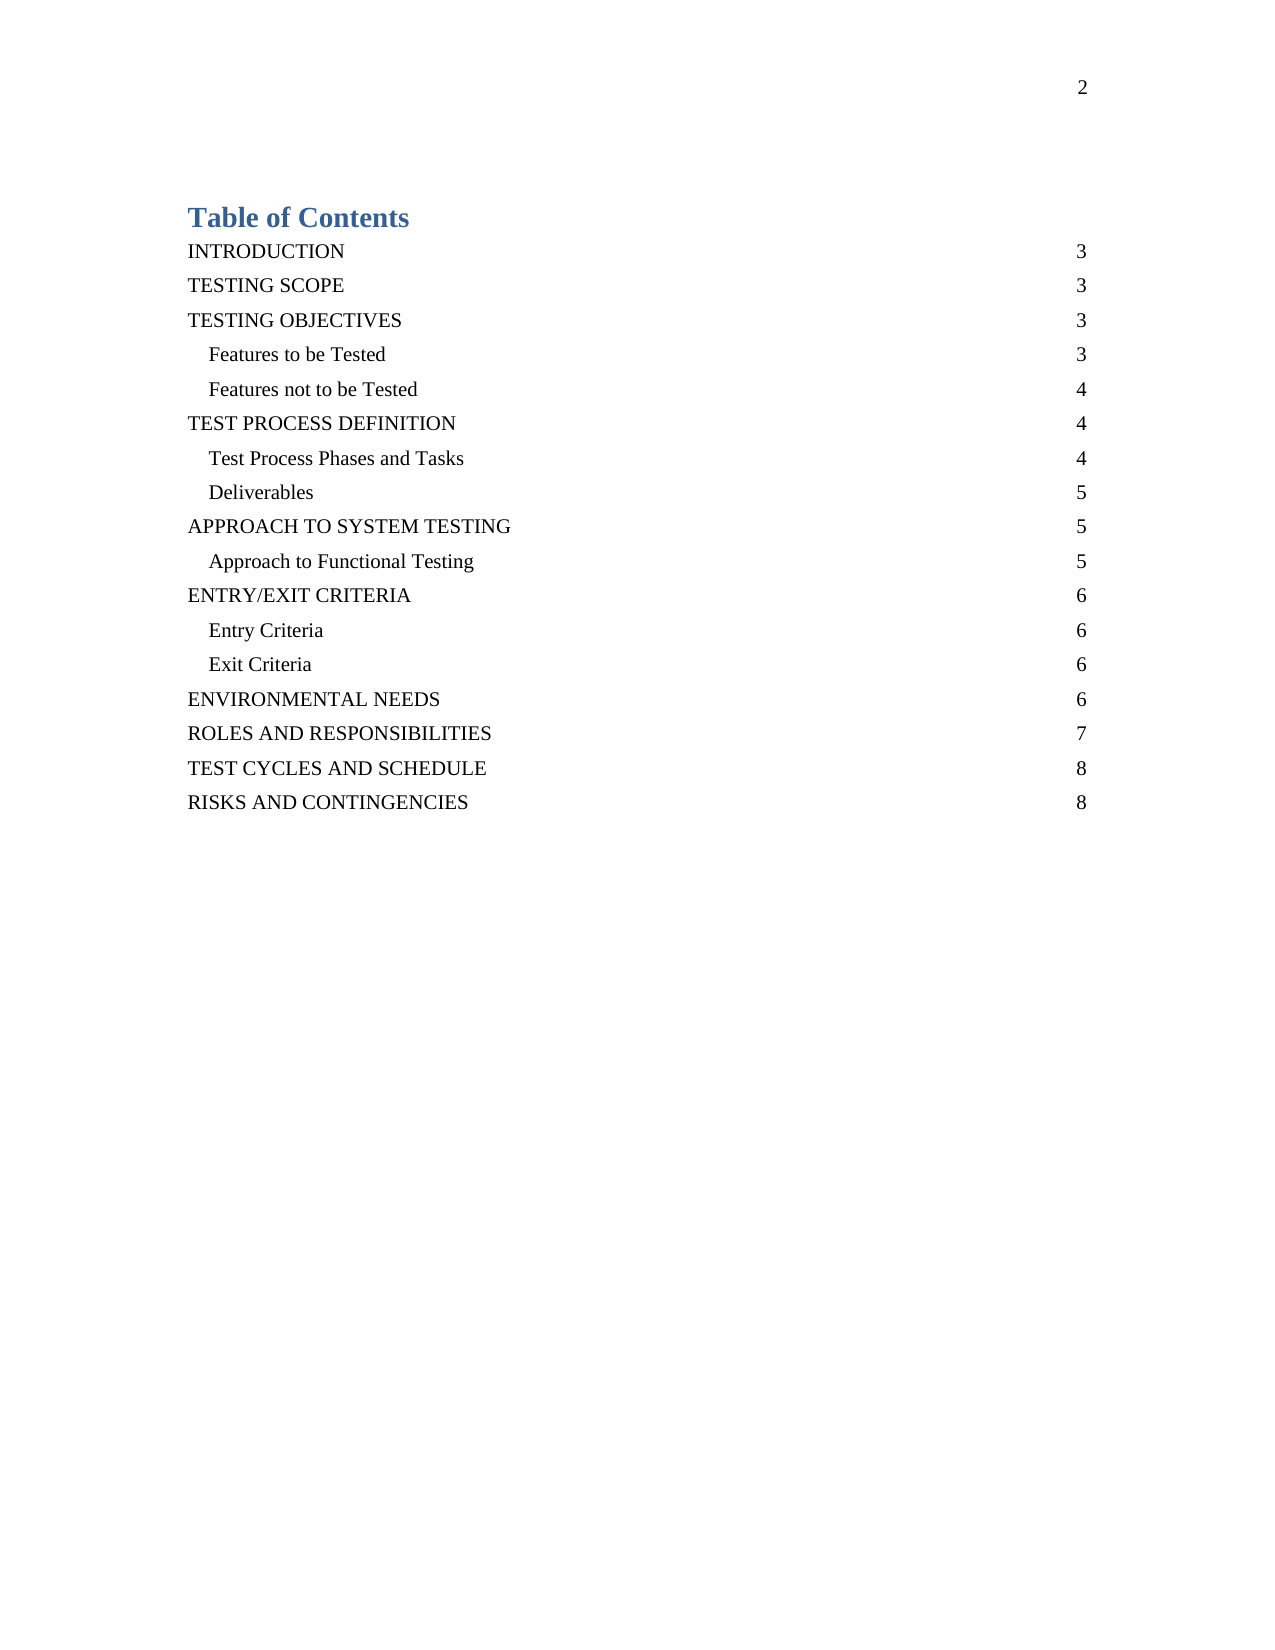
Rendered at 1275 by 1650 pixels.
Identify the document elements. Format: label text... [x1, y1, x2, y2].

text Table of Contents [187, 200, 1087, 233]
